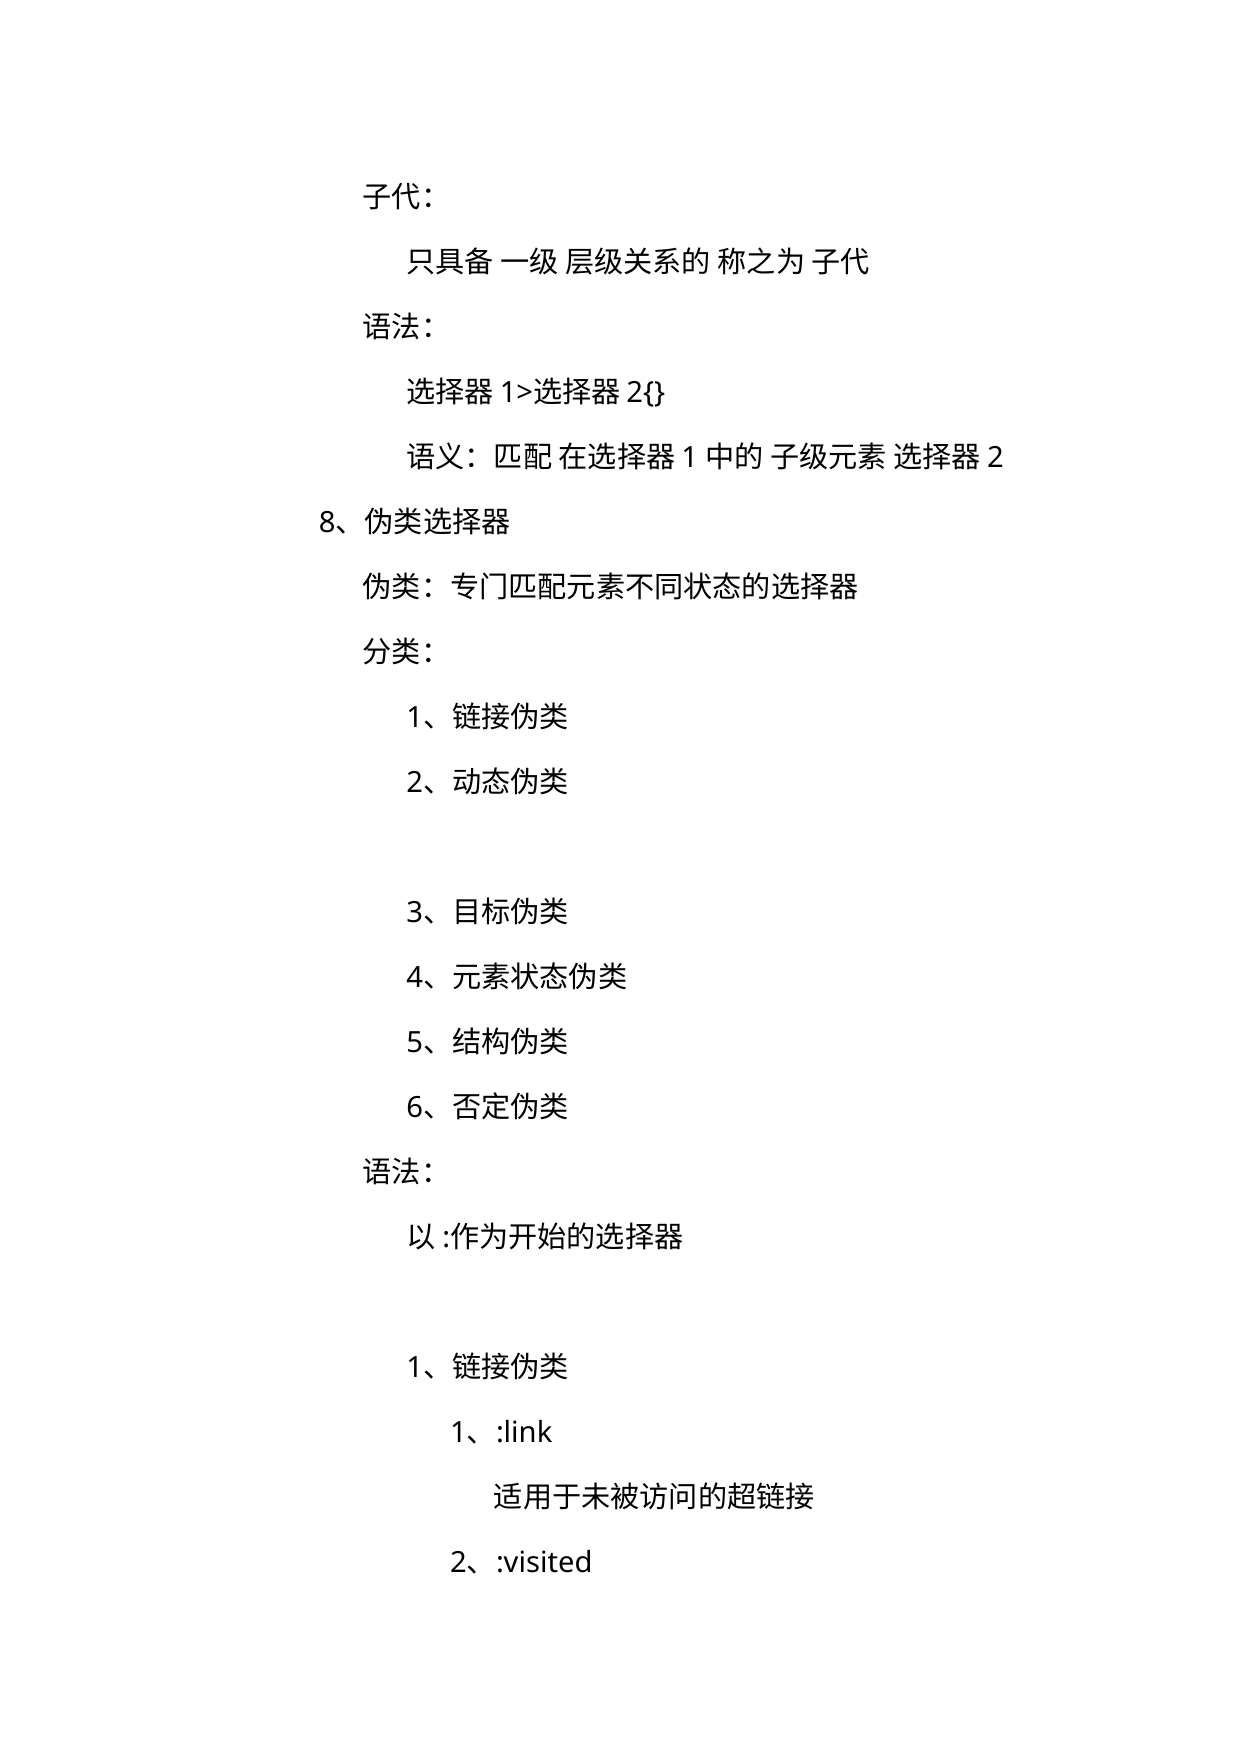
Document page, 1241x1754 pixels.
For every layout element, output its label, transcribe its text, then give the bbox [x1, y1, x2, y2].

text 1、链接伪类 [187, 682, 1053, 747]
text 语法： [187, 292, 1053, 357]
text 以 :作为开始的选择器 [187, 1202, 1053, 1267]
text 6、否定伪类 [187, 1072, 1053, 1137]
text 2、:visited [187, 1527, 1053, 1592]
text 选择器1>选择器2{} [187, 357, 1053, 422]
text 伪类：专门匹配元素不同状态的选择器 [187, 552, 1053, 617]
text 2、动态伪类 [187, 747, 1053, 812]
text 8、伪类选择器 [187, 487, 1053, 552]
text 1、链接伪类 [187, 1332, 1053, 1397]
text 1、:link [187, 1397, 1053, 1462]
text 子代： [187, 162, 1053, 227]
text 适用于未被访问的超链接 [187, 1462, 1053, 1527]
text 语法： [187, 1137, 1053, 1202]
text 只具备 一级 层级关系的 称之为 子代 [187, 227, 1053, 292]
text 分类： [187, 617, 1053, 682]
text 3、目标伪类 [187, 877, 1053, 942]
text 语义：匹配 在选择器1 中的 子级元素 选择器2 [187, 422, 1053, 487]
text 4、元素状态伪类 [187, 942, 1053, 1007]
text 5、结构伪类 [187, 1007, 1053, 1072]
